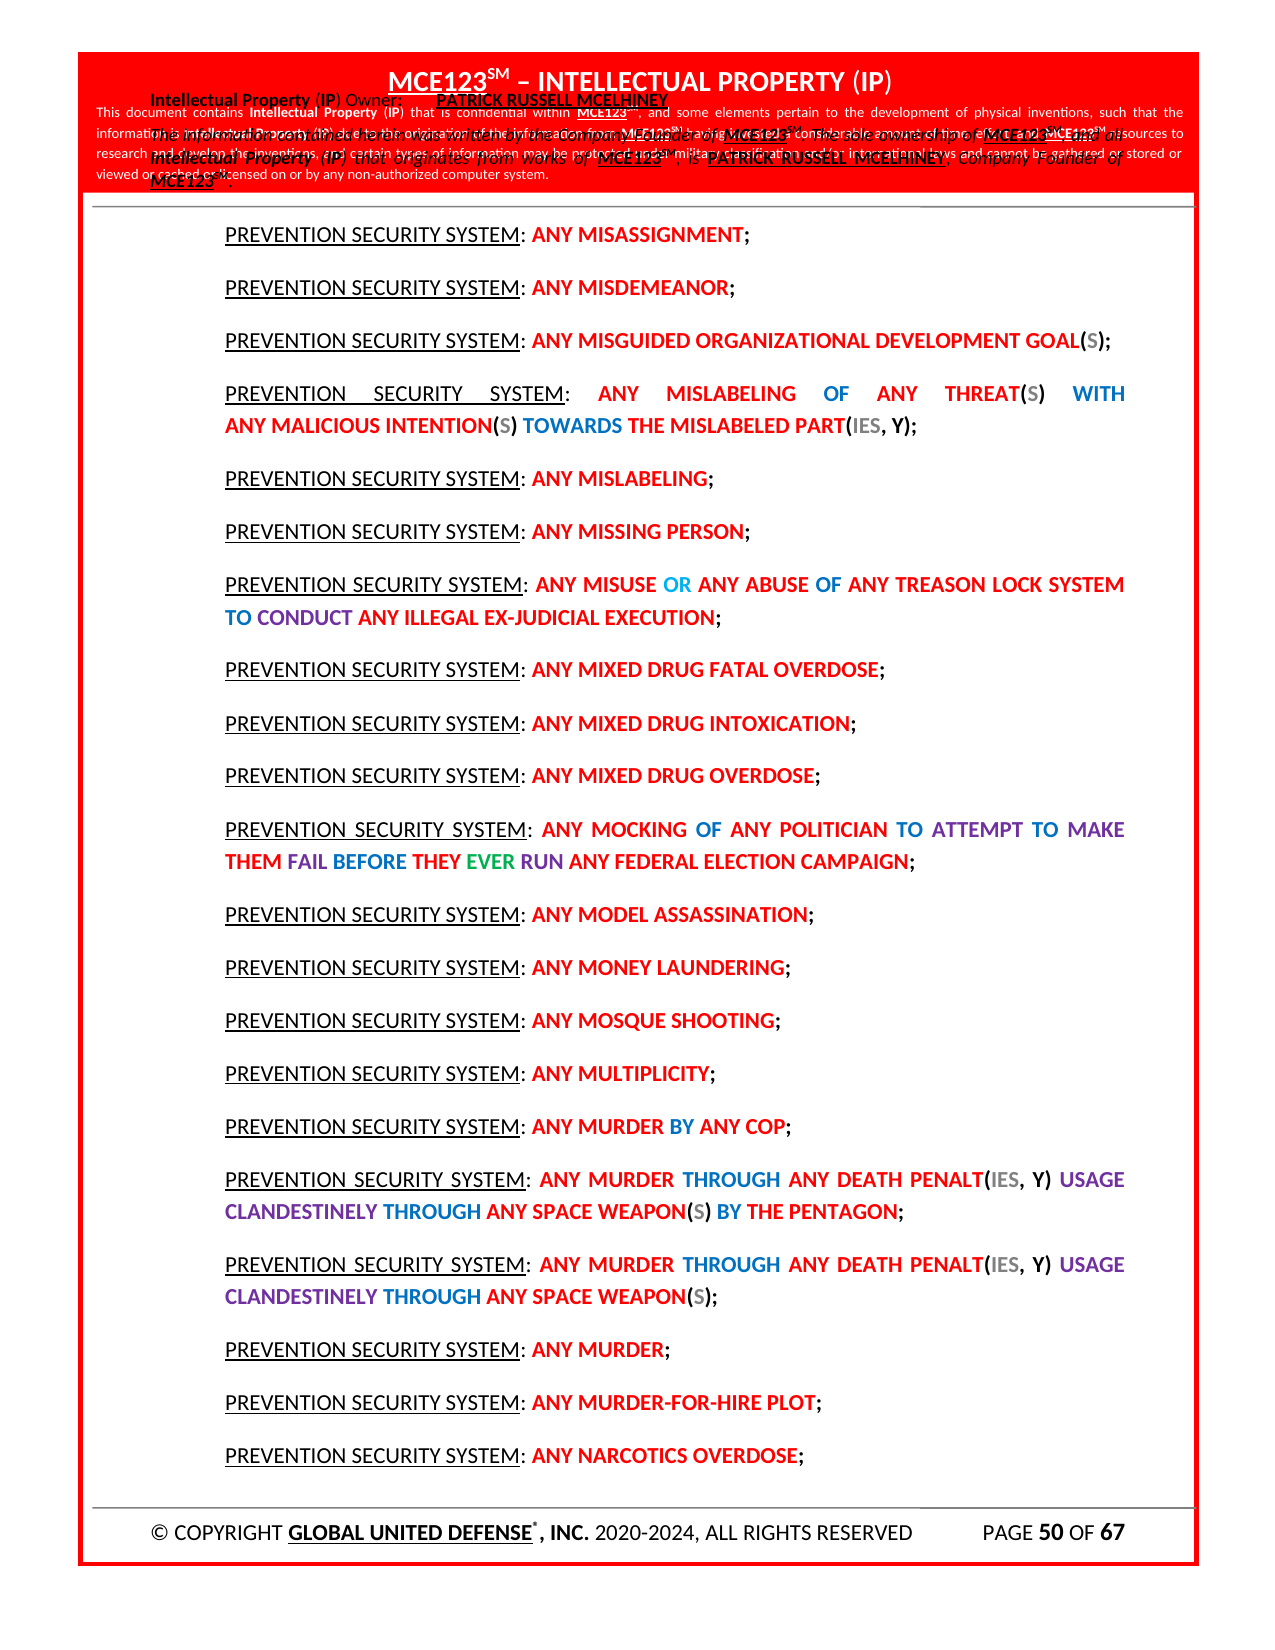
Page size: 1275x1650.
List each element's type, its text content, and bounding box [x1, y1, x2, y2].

text PREVENTION SECURITY SYSTEM: ANY MULTIPLICITY; [225, 1059, 1125, 1087]
text PREVENTION SECURITY SYSTEM: ANY MISLABELING; [225, 464, 1125, 492]
text PREVENTION SECURITY SYSTEM: ANY MISSING PERSON; [225, 517, 1125, 545]
text PREVENTION SECURITY SYSTEM: ANY NARCOTICS OVERDOSE; [225, 1441, 1125, 1469]
text PREVENTION SECURITY SYSTEM: ANY MOSQUE SHOOTING; [225, 1006, 1125, 1034]
text PREVENTION SECURITY SYSTEM: ANY MURDER; [225, 1335, 1125, 1363]
text PREVENTION SECURITY SYSTEM: ANY MONEY LAUNDERING; [225, 953, 1125, 981]
text PREVENTION SECURITY SYSTEM: ANY MISASSIGNMENT; [225, 220, 1125, 248]
text PREVENTION SECURITY SYSTEM: ANY MISUSE OR ANY ABUSE OF ANY TREASON LOCK SYSTEM TO CONDUCT ANY ILLEGAL EX-JUDICIAL EXECUTION; [225, 570, 1125, 631]
text PREVENTION SECURITY SYSTEM: ANY MISDEMEANOR; [225, 273, 1125, 301]
text PREVENTION SECURITY SYSTEM: ANY MISLABELING OF ANY THREAT(S) WITH ANY MALICIOUS INTENTION(S) TOWARDS THE MISLABELED PART(IES, Y); [225, 379, 1125, 439]
text PREVENTION SECURITY SYSTEM: ANY MIXED DRUG INTOXICATION; [225, 709, 1125, 737]
text PREVENTION SECURITY SYSTEM: ANY MURDER BY ANY COP; [225, 1112, 1125, 1140]
text PREVENTION SECURITY SYSTEM: ANY MURDER THROUGH ANY DEATH PENALT(IES, Y) USAGE CLANDESTINELY THROUGH ANY SPACE WEAPON(S) BY THE PENTAGON; [225, 1165, 1125, 1225]
text PREVENTION SECURITY SYSTEM: ANY MIXED DRUG OVERDOSE; [225, 762, 1125, 790]
text PREVENTION SECURITY SYSTEM: ANY MURDER THROUGH ANY DEATH PENALT(IES, Y) USAGE CLANDESTINELY THROUGH ANY SPACE WEAPON(S); [225, 1250, 1125, 1310]
text PREVENTION SECURITY SYSTEM: ANY MISGUIDED ORGANIZATIONAL DEVELOPMENT GOAL(S); [225, 326, 1125, 354]
text PREVENTION SECURITY SYSTEM: ANY MURDER-FOR-HIRE PLOT; [225, 1388, 1125, 1416]
text PREVENTION SECURITY SYSTEM: ANY MODEL ASSASSINATION; [225, 900, 1125, 928]
text PREVENTION SECURITY SYSTEM: ANY MOCKING OF ANY POLITICIAN TO ATTEMPT TO MAKE THEM FAIL BEFORE THEY EVER RUN ANY FEDERAL ELECTION CAMPAIGN; [225, 815, 1125, 875]
text PREVENTION SECURITY SYSTEM: ANY MIXED DRUG FATAL OVERDOSE; [225, 656, 1125, 684]
